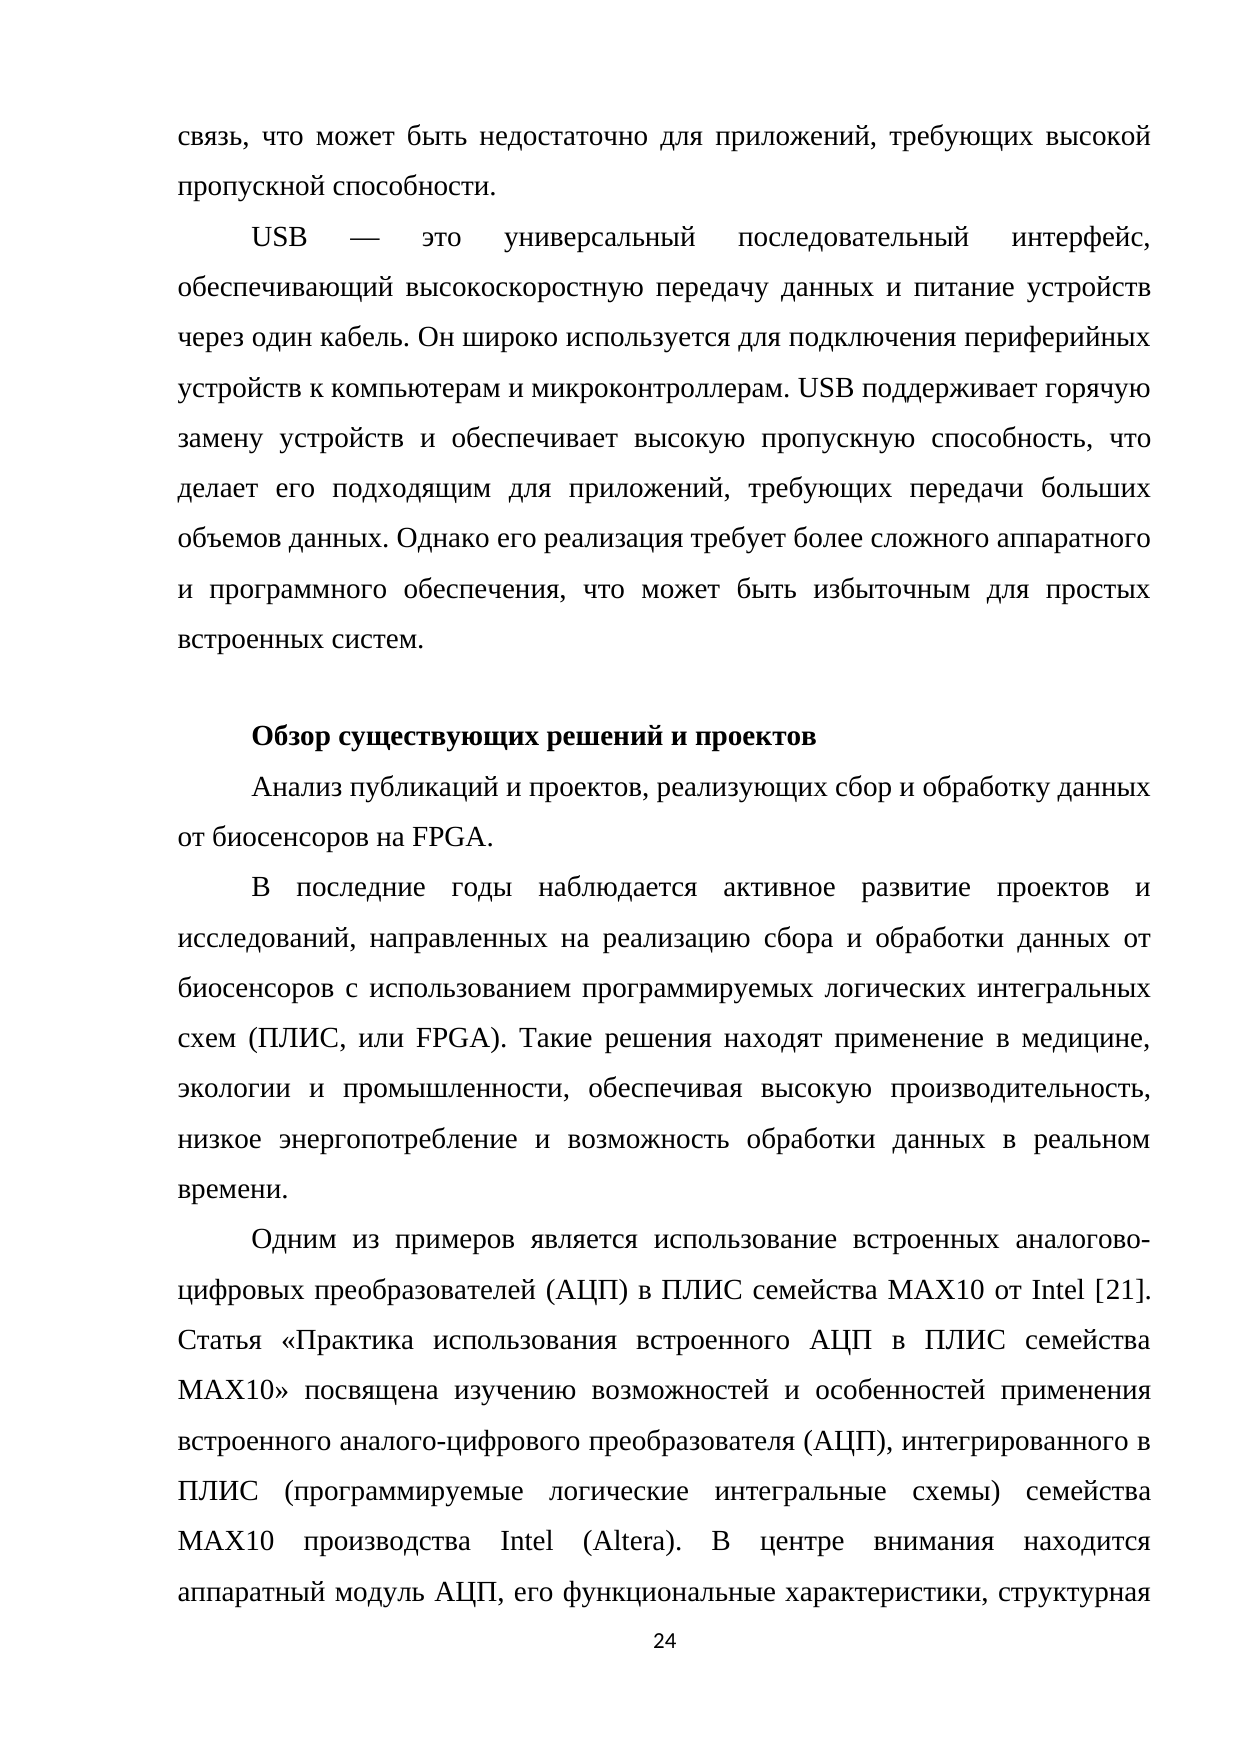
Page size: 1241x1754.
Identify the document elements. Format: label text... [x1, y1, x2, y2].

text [177, 118, 1152, 202]
subtitle Обзор существующих решений и проектов [177, 718, 1152, 752]
subtitle Анализ публикаций и проектов, реализующих сбор и обработку данных от биосенсоров на FPGA. [177, 769, 1152, 853]
text USB — это универсальный последовательный интерфейс, обеспечивающий высокоскоростную передачу данных и питание устройств через один кабель. Он широко используется для подключения периферийных устройств к компьютерам и микроконтроллерам. USB поддерживает горячую замену устройств и обеспечивает высокую пропускную способность, что делает его подходящим для приложений, требующих передачи больших объемов данных. Однако его реализация требует более сложного аппаратного и программного обеспечения, что может быть избыточным для простых встроенных систем. [177, 219, 1152, 655]
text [177, 1222, 1152, 1607]
text В последние годы наблюдается активное развитие проектов и исследований, направленных на реализацию сбора и обработки данных от биосенсоров с использованием программируемых логических интегральных схем (ПЛИС, или FPGA). Такие решения находят применение в медицине, экологии и промышленности, обеспечивая высокую производительность, низкое энергопотребление и возможность обработки данных в реальном времени. [177, 869, 1152, 1205]
